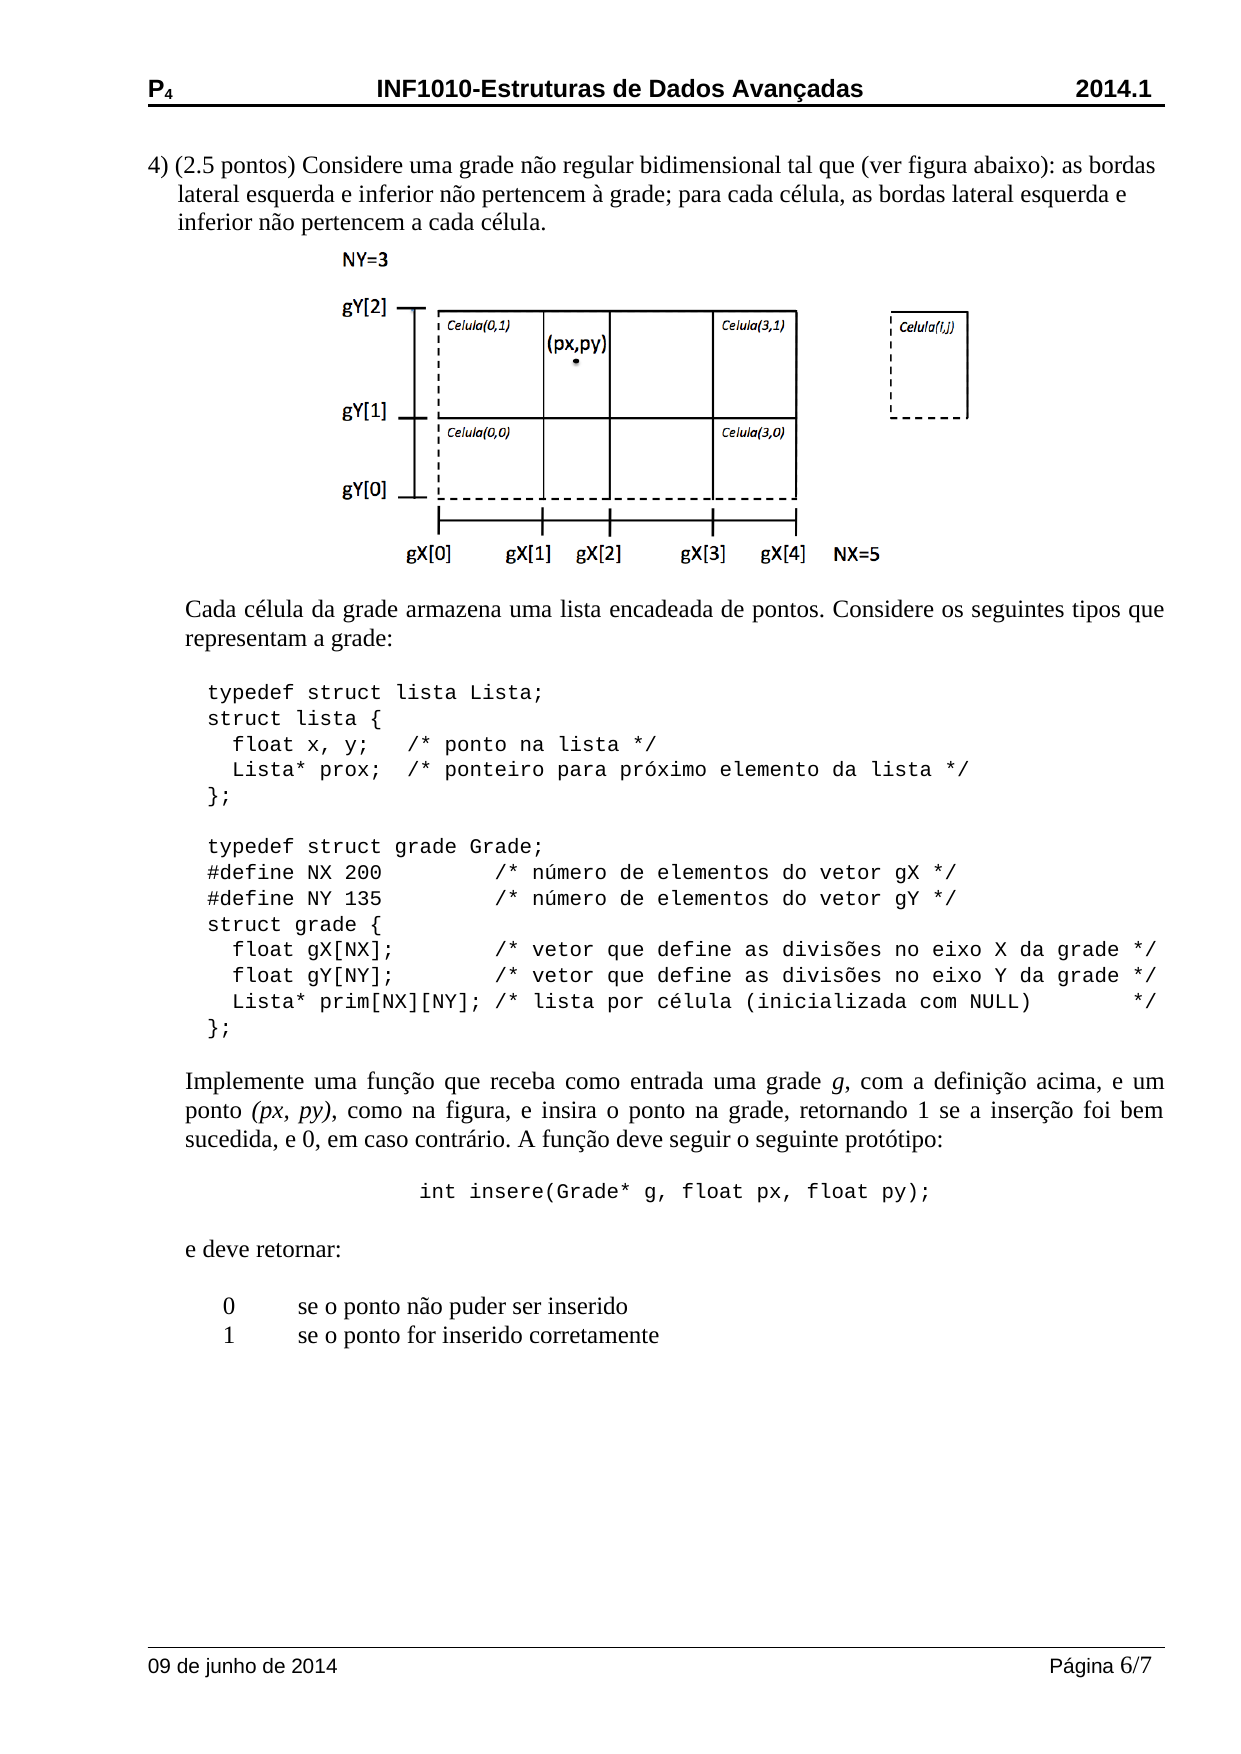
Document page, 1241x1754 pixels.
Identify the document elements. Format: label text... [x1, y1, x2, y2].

picture [319, 236, 994, 582]
text }; [207, 785, 1165, 809]
text Cada célula da grade armazena uma lista encadeada de pontos. Considere os seguintes tipos que representam a grade: [185, 594, 1165, 651]
text float gX[NX]; /* vetor que define as divisões no eixo X da grade */ [207, 939, 1165, 963]
text float gY[NY]; /* vetor que define as divisões no eixo Y da grade */ [207, 965, 1165, 989]
text 0 se o ponto não puder ser inserido [177, 1291, 1165, 1320]
text struct lista { [207, 708, 1165, 732]
text Implemente uma função que receba como entrada uma grade g, com a definição acima, e um ponto (px, py), como na figura, e insira o ponto na grade, retornando 1 se a inserção foi bem sucedida, e 0, em caso contrário. A função deve seguir o seguinte protótipo: [185, 1066, 1165, 1153]
text 1 se o ponto for inserido corretamente [177, 1320, 1165, 1349]
text #define NY 135 /* número de elementos do vetor gY */ [207, 888, 1165, 912]
text Lista* prox; /* ponteiro para próximo elemento da lista */ [207, 759, 1165, 783]
text Lista* prim[NX][NY]; /* lista por célula (inicializada com NULL) */ [207, 991, 1165, 1014]
text typedef struct grade Grade; [207, 837, 1165, 860]
text #define NX 200 /* número de elementos do vetor gX */ [207, 862, 1165, 886]
text }; [207, 1017, 1165, 1040]
text struct grade { [207, 914, 1165, 937]
text float x, y; /* ponto na lista */ [207, 734, 1165, 757]
text e deve retornar: [185, 1234, 1165, 1263]
text int insere(Grade* g, float px, float py); [185, 1181, 1165, 1205]
text typedef struct lista Lista; [207, 682, 1165, 706]
text 4) (2.5 pontos) Considere uma grade não regular bidimensional tal que (ver figura abaixo): as bordas lateral esquerda e inferior não pertencem à grade; para cada célula, as bordas lateral esquerda e inferior não pertencem a cada célula. [148, 150, 1165, 236]
